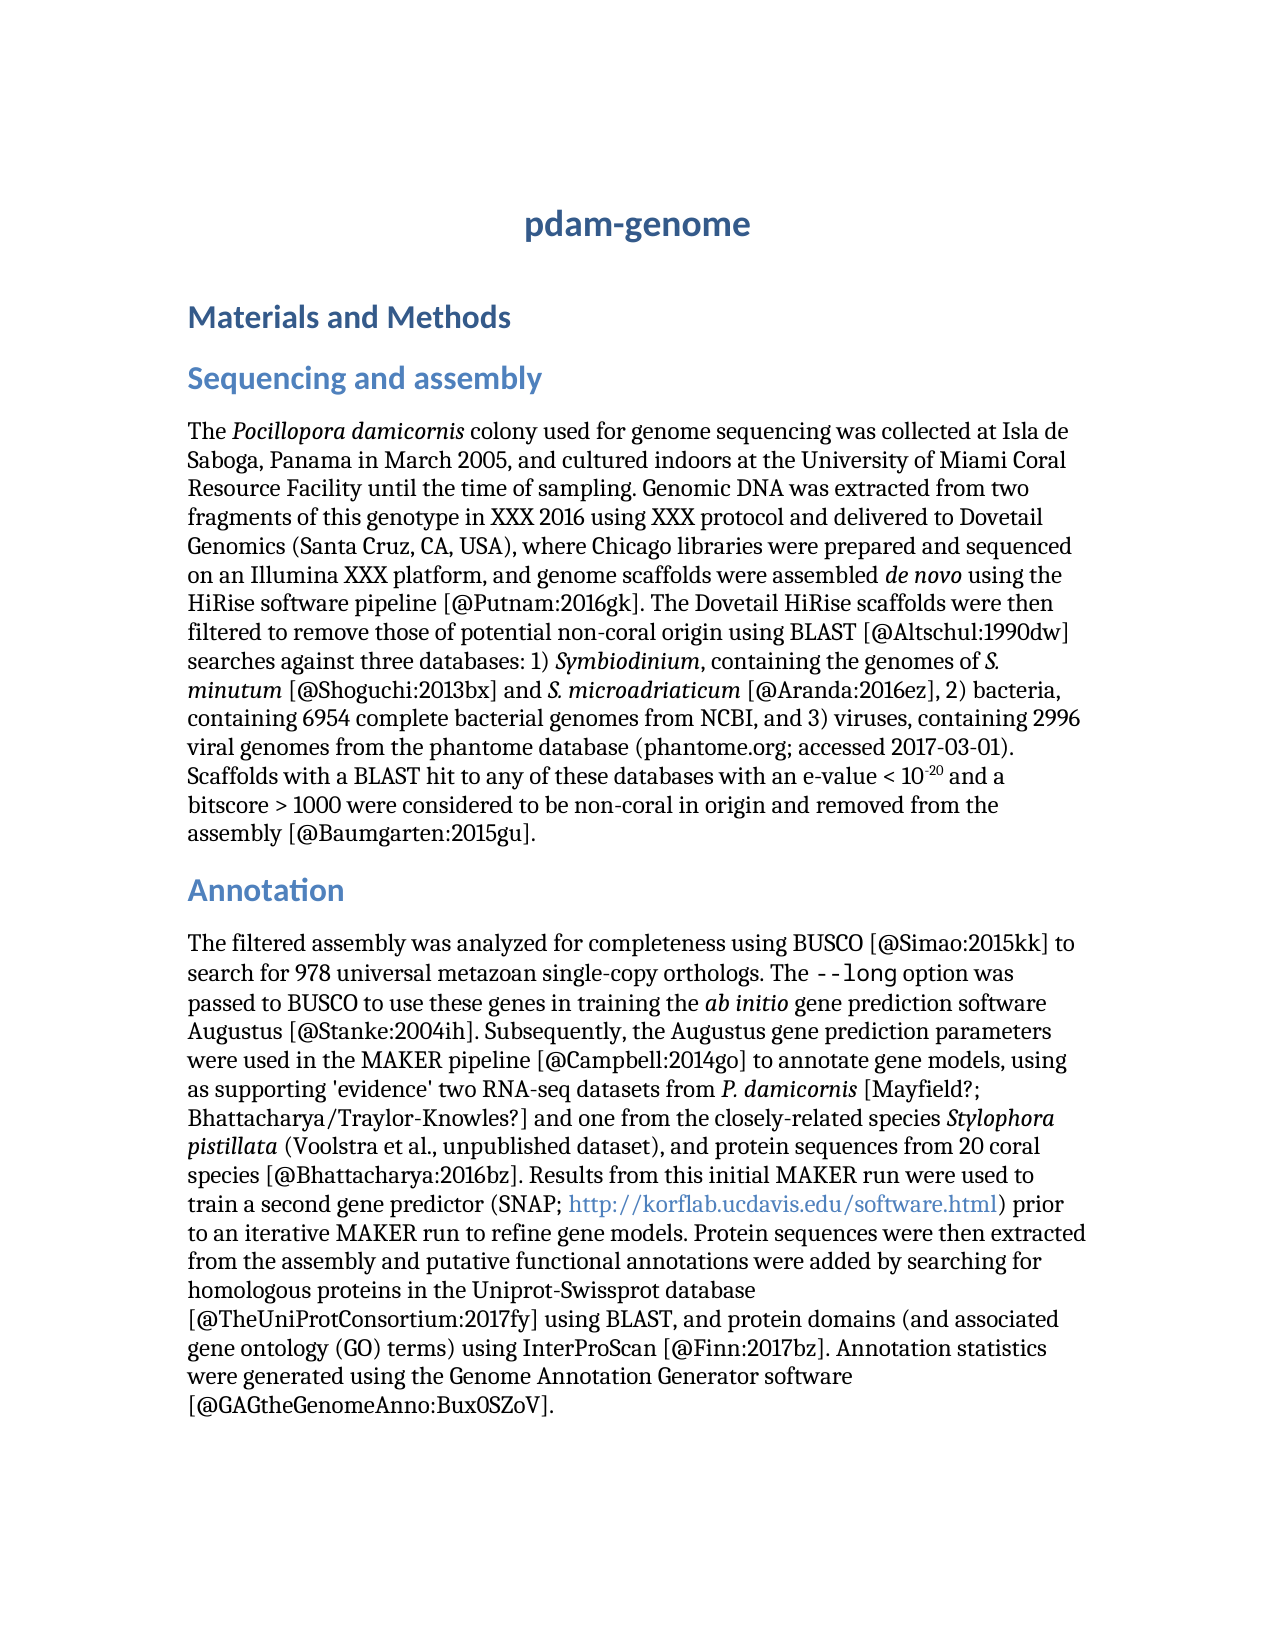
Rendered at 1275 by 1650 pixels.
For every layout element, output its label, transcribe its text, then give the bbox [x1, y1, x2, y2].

title pdam-genome [187, 200, 1087, 246]
subtitle Sequencing and assembly [187, 357, 1087, 398]
text The Pocillopora damicornis colony used for genome sequencing was collected at Isla de Saboga, Panama in March 2005, and cultured indoors at the University of Miami Coral Resource Facility until the time of sampling. Genomic DNA was extracted from two fragments of this genotype in XXX 2016 using XXX protocol and delivered to Dovetail Genomics (Santa Cruz, CA, USA), where Chicago libraries were prepared and sequenced on an Illumina XXX platform, and genome scaffolds were assembled de novo using the HiRise software pipeline [@Putnam:2016gk]. The Dovetail HiRise scaffolds were then filtered to remove those of potential non-coral origin using BLAST [@Altschul:1990dw] searches against three databases: 1) Symbiodinium, containing the genomes of S. minutum [@Shoguchi:2013bx] and S. microadriaticum [@Aranda:2016ez], 2) bacteria, containing 6954 complete bacterial genomes from NCBI, and 3) viruses, containing 2996 viral genomes from the phantome database (phantome.org; accessed 2017-03-01). Scaffolds with a BLAST hit to any of these databases with an e-value < 10-20 and a bitscore > 1000 were considered to be non-coral in origin and removed from the assembly [@Baumgarten:2015gu]. [187, 417, 1087, 848]
text The filtered assembly was analyzed for completeness using BUSCO [@Simao:2015kk] to search for 978 universal metazoan single-copy orthologs. The --long option was passed to BUSCO to use these genes in training the ab initio gene prediction software Augustus [@Stanke:2004ih]. Subsequently, the Augustus gene prediction parameters were used in the MAKER pipeline [@Campbell:2014go] to annotate gene models, using as supporting 'evidence' two RNA-seq datasets from P. damicornis [Mayfield?; Bhattacharya/Traylor-Knowles?] and one from the closely-related species Stylophora pistillata (Voolstra et al., unpublished dataset), and protein sequences from 20 coral species [@Bhattacharya:2016bz]. Results from this initial MAKER run were used to train a second gene predictor (SNAP; http://korflab.ucdavis.edu/software.html) prior to an iterative MAKER run to refine gene models. Protein sequences were then extracted from the assembly and putative functional annotations were added by searching for homologous proteins in the Uniprot-Swissprot database [@TheUniProtConsortium:2017fy] using BLAST, and protein domains (and associated gene ontology (GO) terms) using InterProScan [@Finn:2017bz]. Annotation statistics were generated using the Genome Annotation Generator software [@GAGtheGenomeAnno:Bux0SZoV]. [187, 928, 1087, 1420]
subtitle Materials and Methods [187, 296, 1087, 337]
subtitle Annotation [187, 869, 1087, 910]
